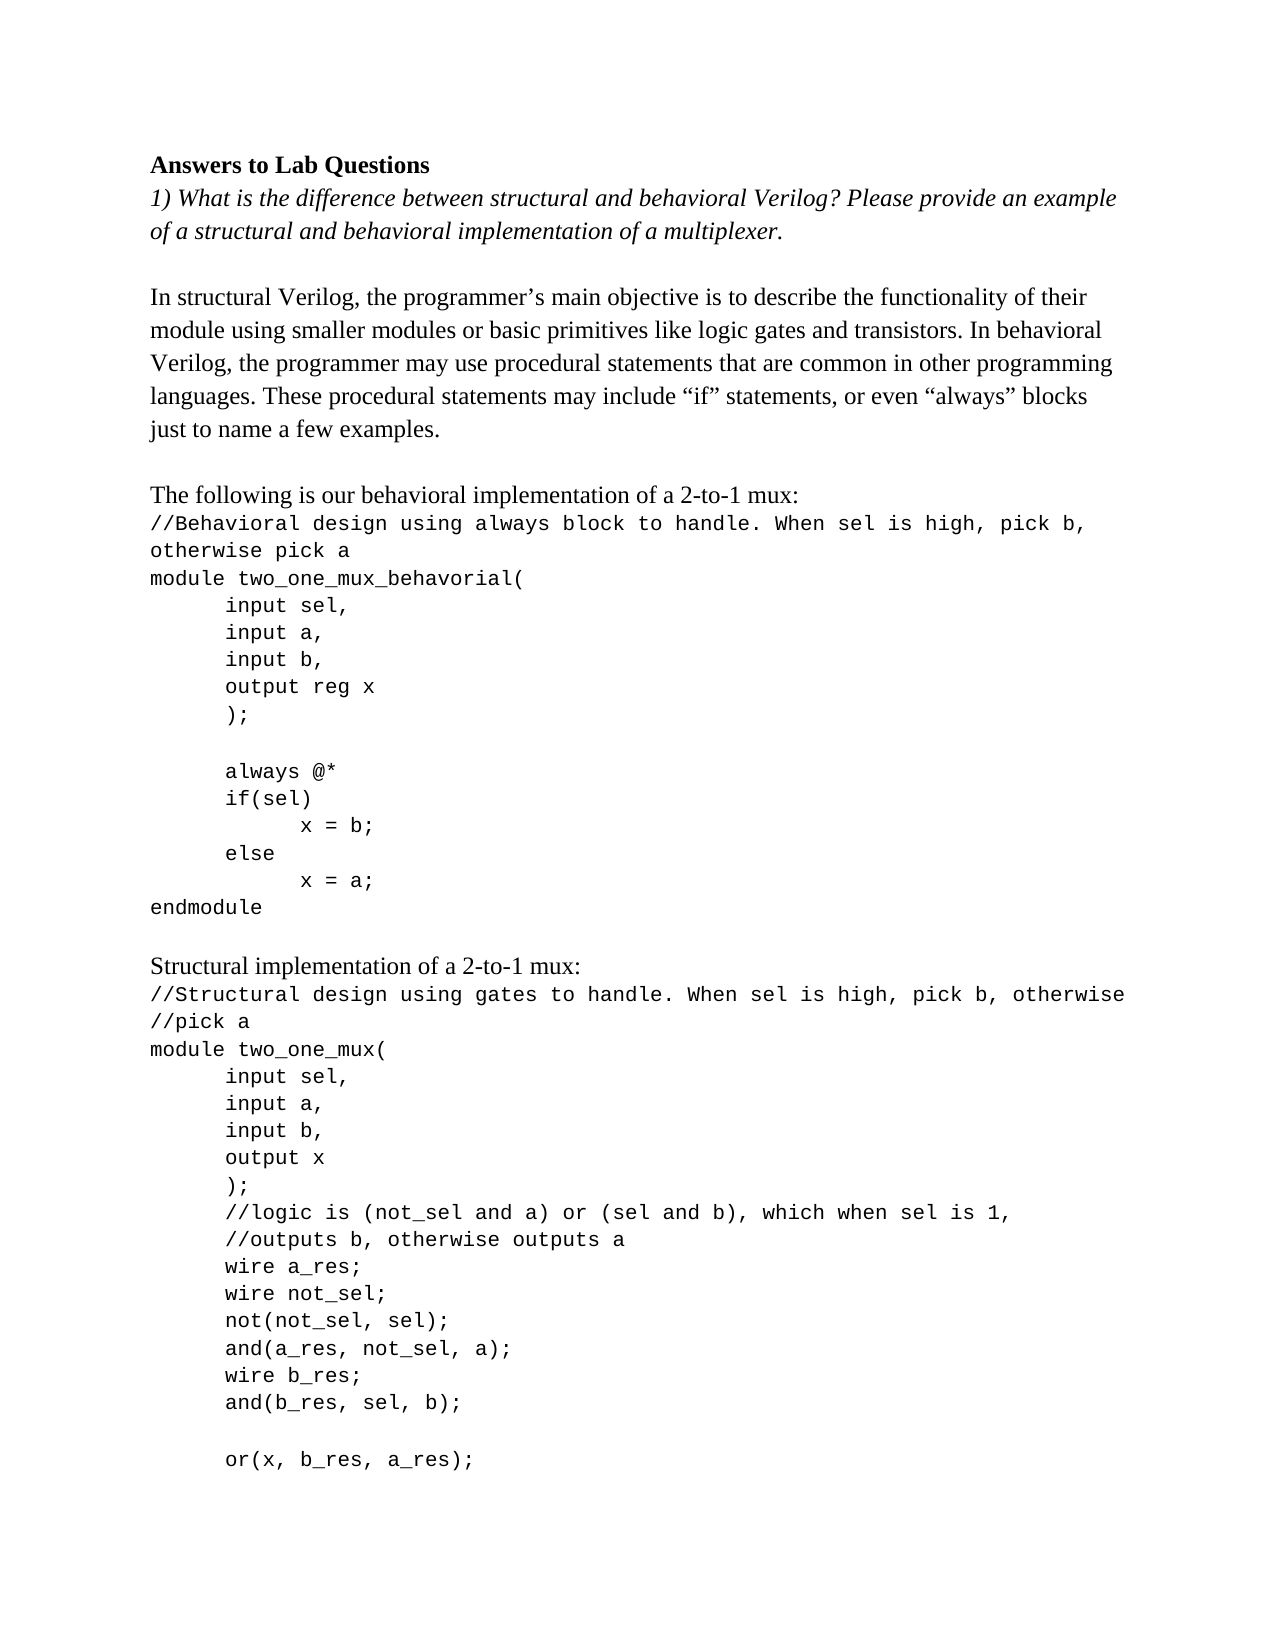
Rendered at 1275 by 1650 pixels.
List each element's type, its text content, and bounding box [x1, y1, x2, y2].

text ); [150, 1174, 1125, 1198]
text input a, [150, 622, 1125, 646]
text wire not_sel; [150, 1283, 1125, 1307]
text wire a_res; [150, 1256, 1125, 1280]
text input b, [150, 1120, 1125, 1144]
text module two_one_mux_behavorial( [150, 568, 1125, 591]
text and(a_res, not_sel, a); [150, 1338, 1125, 1361]
text Structural implementation of a 2-to-1 mux: [150, 951, 1125, 980]
text input b, [150, 649, 1125, 673]
text input a, [150, 1093, 1125, 1117]
text //Structural design using gates to handle. When sel is high, pick b, otherwise [150, 984, 1125, 1008]
text The following is our behavioral implementation of a 2-to-1 mux: [150, 480, 1125, 509]
text x = b; [150, 815, 1125, 839]
text input sel, [150, 1066, 1125, 1089]
text endmodule [150, 897, 1125, 921]
text else [150, 842, 1125, 866]
text module two_one_mux( [150, 1039, 1125, 1062]
text always @* [150, 761, 1125, 784]
text not(not_sel, sel); [150, 1311, 1125, 1334]
text //Behavioral design using always block to handle. When sel is high, pick b, otherwise pick a [150, 513, 1125, 564]
text x = a; [150, 870, 1125, 893]
text wire b_res; [150, 1365, 1125, 1388]
text //outputs b, otherwise outputs a [150, 1229, 1125, 1253]
text and(b_res, sel, b); [150, 1392, 1125, 1416]
text output reg x [150, 676, 1125, 700]
text In structural Verilog, the programmer’s main objective is to describe the functionality of their module using smaller modules or basic primitives like logic gates and transistors. In behavioral Verilog, the programmer may use procedural statements that are common in other programming languages. These procedural statements may include “if” statements, or even “always” blocks just to name a few examples. [150, 282, 1125, 443]
text output x [150, 1147, 1125, 1171]
text or(x, b_res, a_res); [150, 1449, 1125, 1473]
text 1) What is the difference between structural and behavioral Verilog? Please provide an example of a structural and behavioral implementation of a multiplexer. [150, 183, 1125, 245]
text ); [150, 703, 1125, 727]
text input sel, [150, 595, 1125, 618]
text //logic is (not_sel and a) or (sel and b), which when sel is 1, [150, 1202, 1125, 1225]
text if(sel) [150, 788, 1125, 812]
text Answers to Lab Questions [150, 150, 1125, 179]
text //pick a [150, 1011, 1125, 1035]
